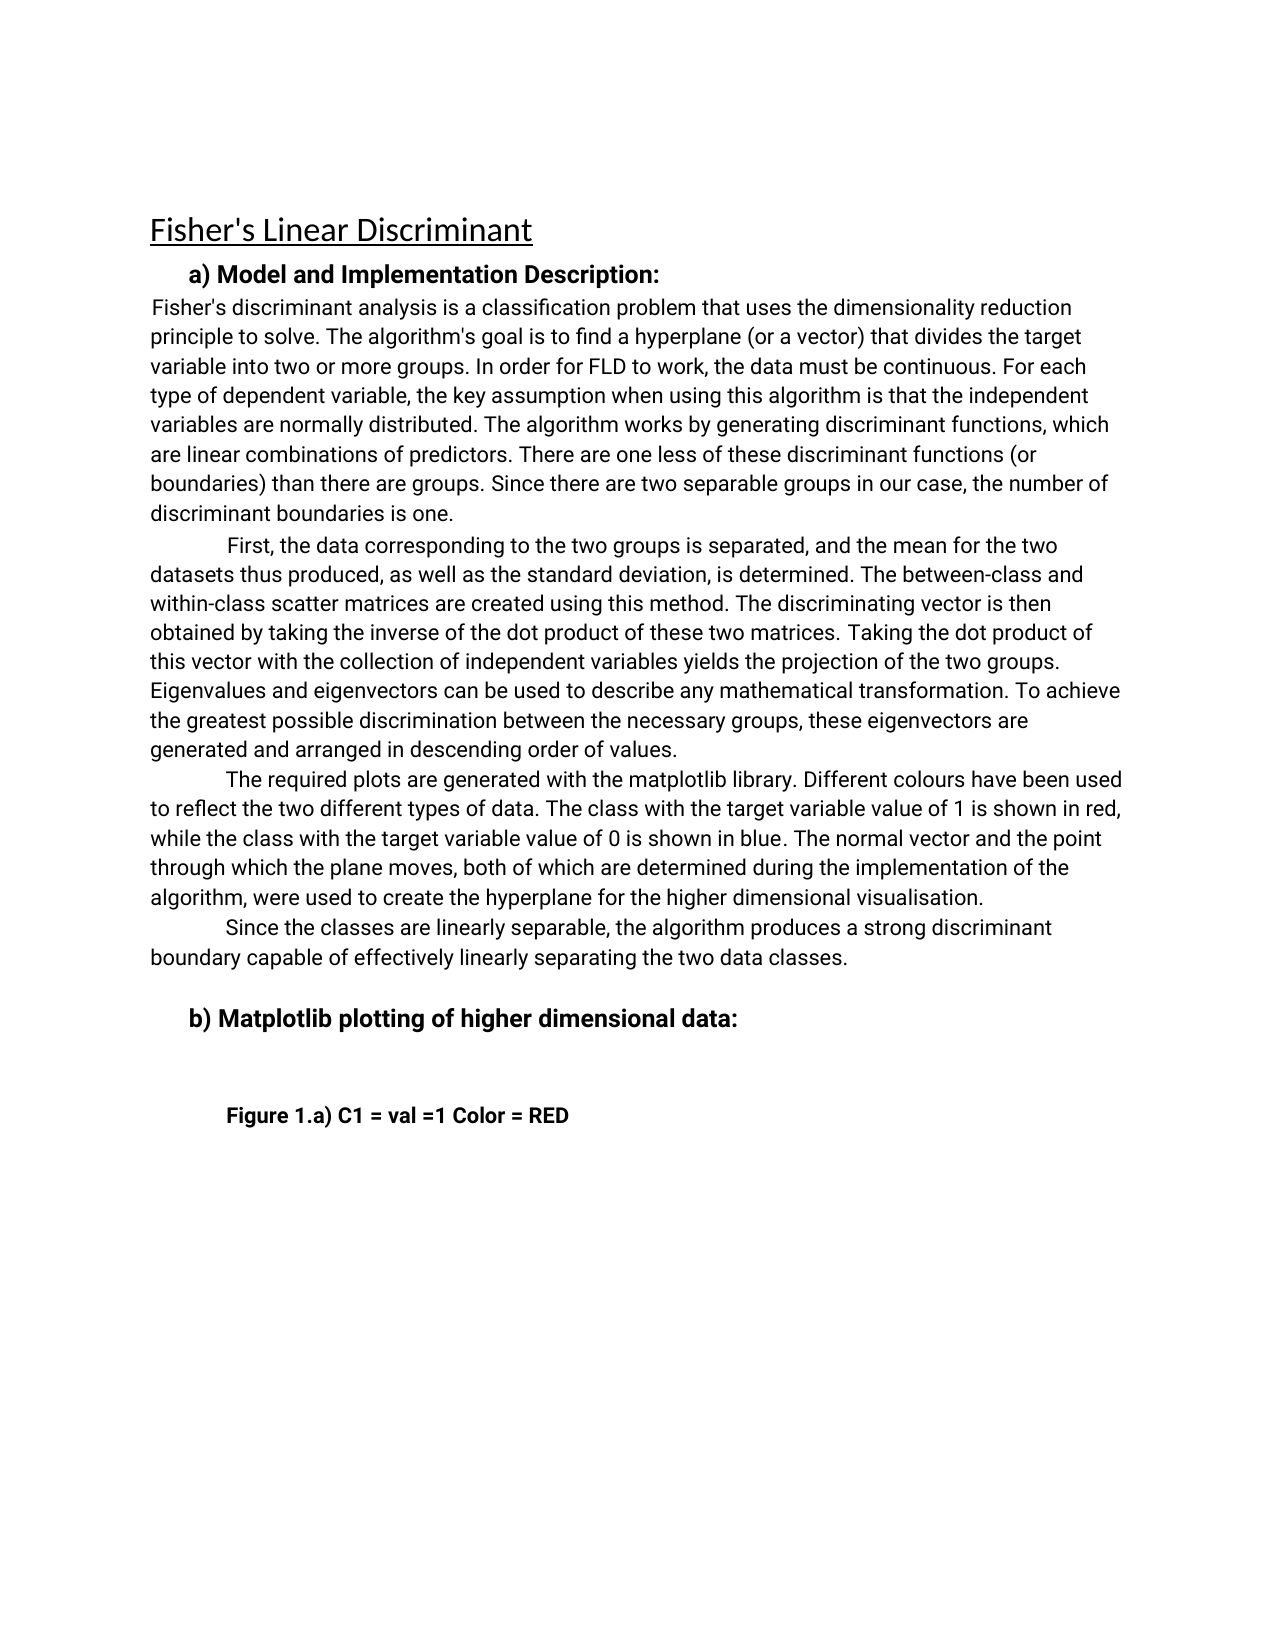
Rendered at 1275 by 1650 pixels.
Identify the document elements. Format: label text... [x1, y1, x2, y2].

text Figure 1.a) C1 = val =1 Color = RED [226, 1103, 1128, 1129]
text First, the data corresponding to the two groups is separated, and the mean for the two datasets thus produced, as well as the standard deviation, is determined. The between-class and within-class scatter matrices are created using this method. The discriminating vector is then obtained by taking the inverse of the dot product of these two matrices. Taking the dot product of this vector with the collection of independent variables yields the projection of the two groups. Eigenvalues and eigenvectors can be used to describe any mathematical transformation. To achieve the greatest possible discrimination between the necessary groups, these eigenvectors are generated and arranged in descending order of values. [150, 533, 1128, 762]
text Since the classes are linearly separable, the algorithm produces a strong discriminant boundary capable of effectively linearly separating the two data classes. [150, 915, 1124, 970]
text b) Matplotlib plotting of higher dimensional data: [189, 1004, 1128, 1034]
text The required plots are generated with the matplotlib library. Different colours have been used to reflect the two different types of data. The class with the target variable value of 1 is shown in red, while the class with the target variable value of 0 is shown in blue. The normal vector and the point through which the plane moves, both of which are determined during the implementation of the algorithm, were used to create the hyperplane for the higher dimensional visualisation. [150, 767, 1124, 910]
text Fisher's discriminant analysis is a classification problem that uses the dimensionality reduction principle to solve. The algorithm's goal is to find a hyperplane (or a vector) that divides the target variable into two or more groups. In order for FLD to work, the data must be continuous. For each type of dependent variable, the key assumption when using this algorithm is that the independent variables are normally distributed. The algorithm works by generating discriminant functions, which are linear combinations of predictors. There are one less of these discriminant functions (or boundaries) than there are groups. Since there are two separable groups in our case, the number of discriminant boundaries is one. [150, 295, 1123, 526]
text a) Model and Implementation Description: [188, 260, 1128, 289]
text Fisher's Linear Discriminant [150, 208, 1128, 250]
